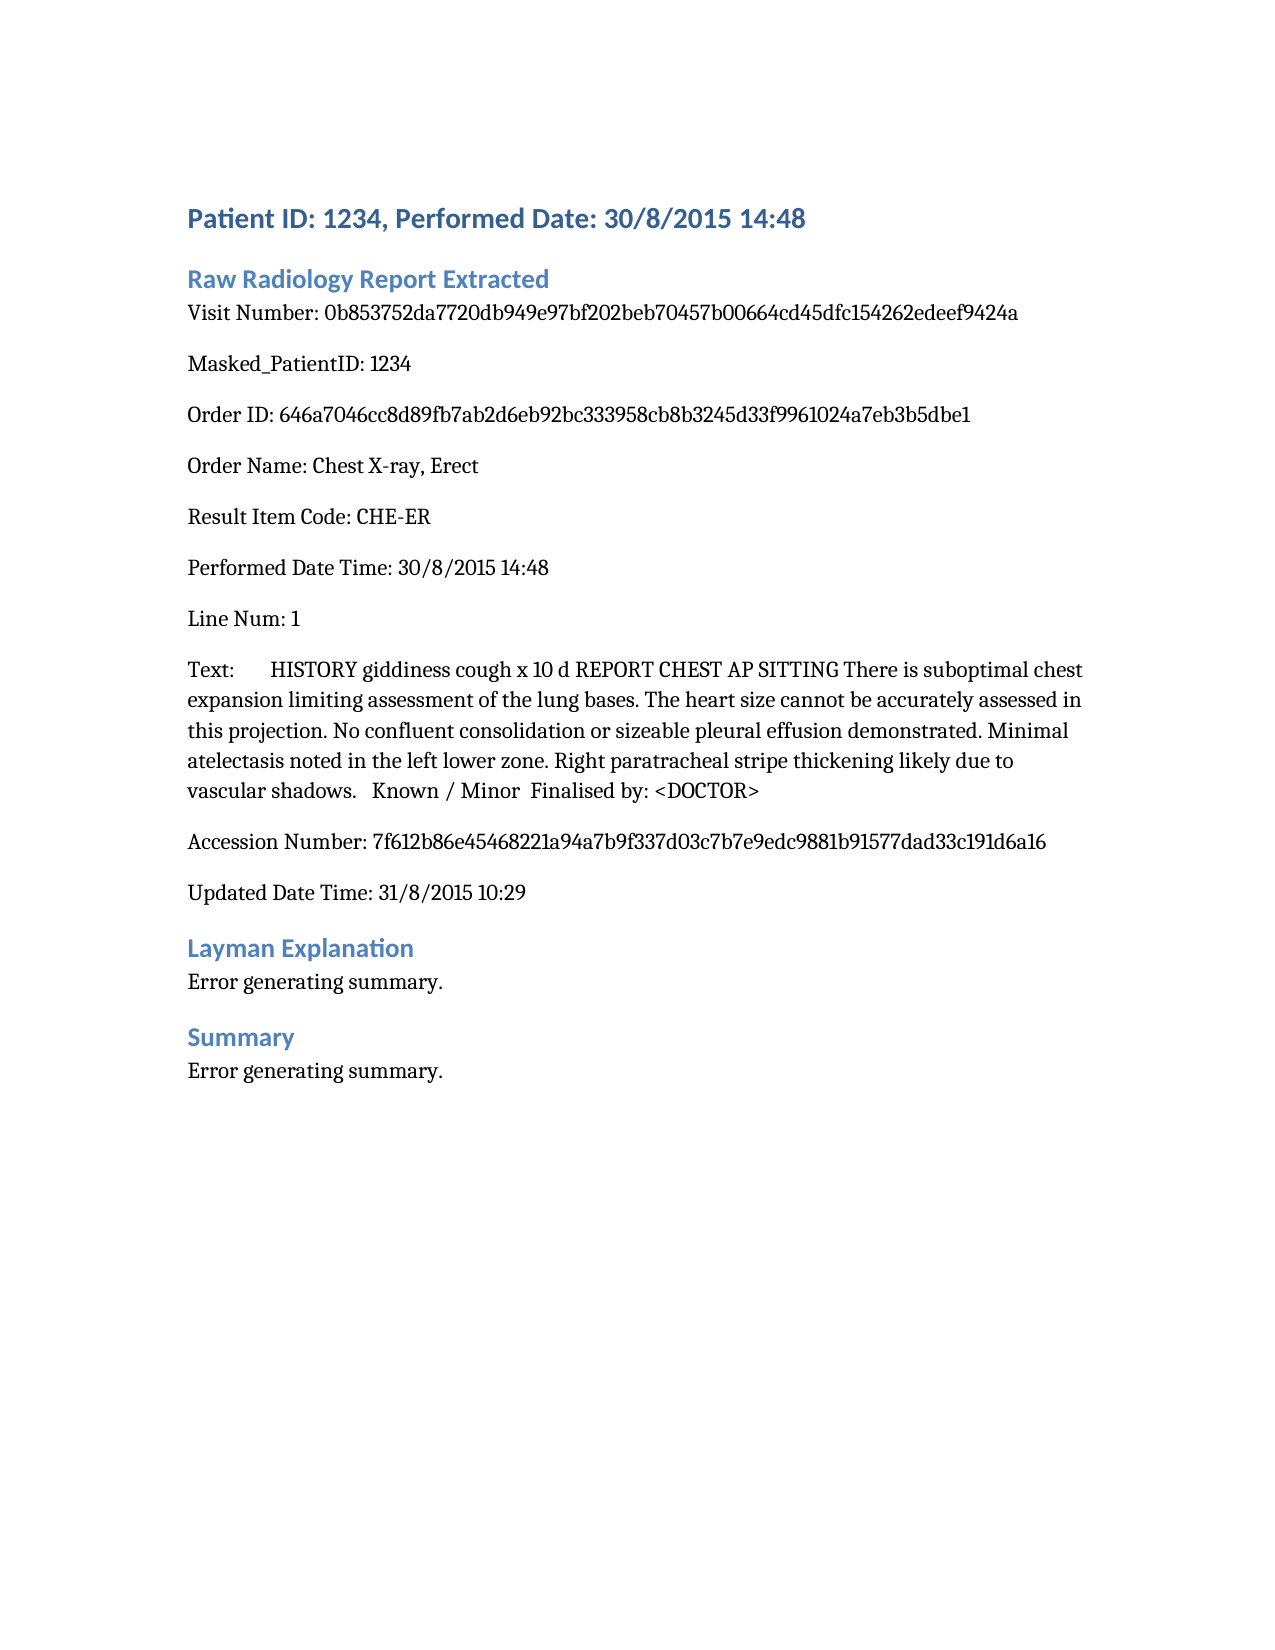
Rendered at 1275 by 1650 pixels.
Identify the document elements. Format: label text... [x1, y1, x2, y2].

text Masked_PatientID: 1234 [187, 351, 1087, 377]
subtitle Raw Radiology Report Extracted [187, 262, 1087, 295]
text Visit Number: 0b853752da7720db949e97bf202beb70457b00664cd45dfc154262edeef9424a [187, 300, 1087, 326]
text Result Item Code: CHE-ER [187, 504, 1087, 530]
text Updated Date Time: 31/8/2015 10:29 [187, 880, 1087, 906]
text Order Name: Chest X-ray, Erect [187, 453, 1087, 479]
subtitle Summary [187, 1020, 1087, 1053]
text Text: HISTORY giddiness cough x 10 d REPORT CHEST AP SITTING There is suboptimal chest expansion limiting assessment of the lung bases. The heart size cannot be accurately assessed in this projection. No confluent consolidation or sizeable pleural effusion demonstrated. Minimal atelectasis noted in the left lower zone. Right paratracheal stripe thickening likely due to vascular shadows. Known / Minor Finalised by: <DOCTOR> [187, 657, 1087, 804]
text Order ID: 646a7046cc8d89fb7ab2d6eb92bc333958cb8b3245d33f9961024a7eb3b5dbe1 [187, 402, 1087, 428]
text Error generating summary. [187, 1058, 1087, 1084]
text Accession Number: 7f612b86e45468221a94a7b9f337d03c7b7e9edc9881b91577dad33c191d6a16 [187, 829, 1087, 855]
text Line Num: 1 [187, 606, 1087, 632]
text Error generating summary. [187, 969, 1087, 995]
text Performed Date Time: 30/8/2015 14:48 [187, 555, 1087, 581]
subtitle Layman Explanation [187, 931, 1087, 964]
subtitle Patient ID: 1234, Performed Date: 30/8/2015 14:48 [187, 200, 1087, 236]
